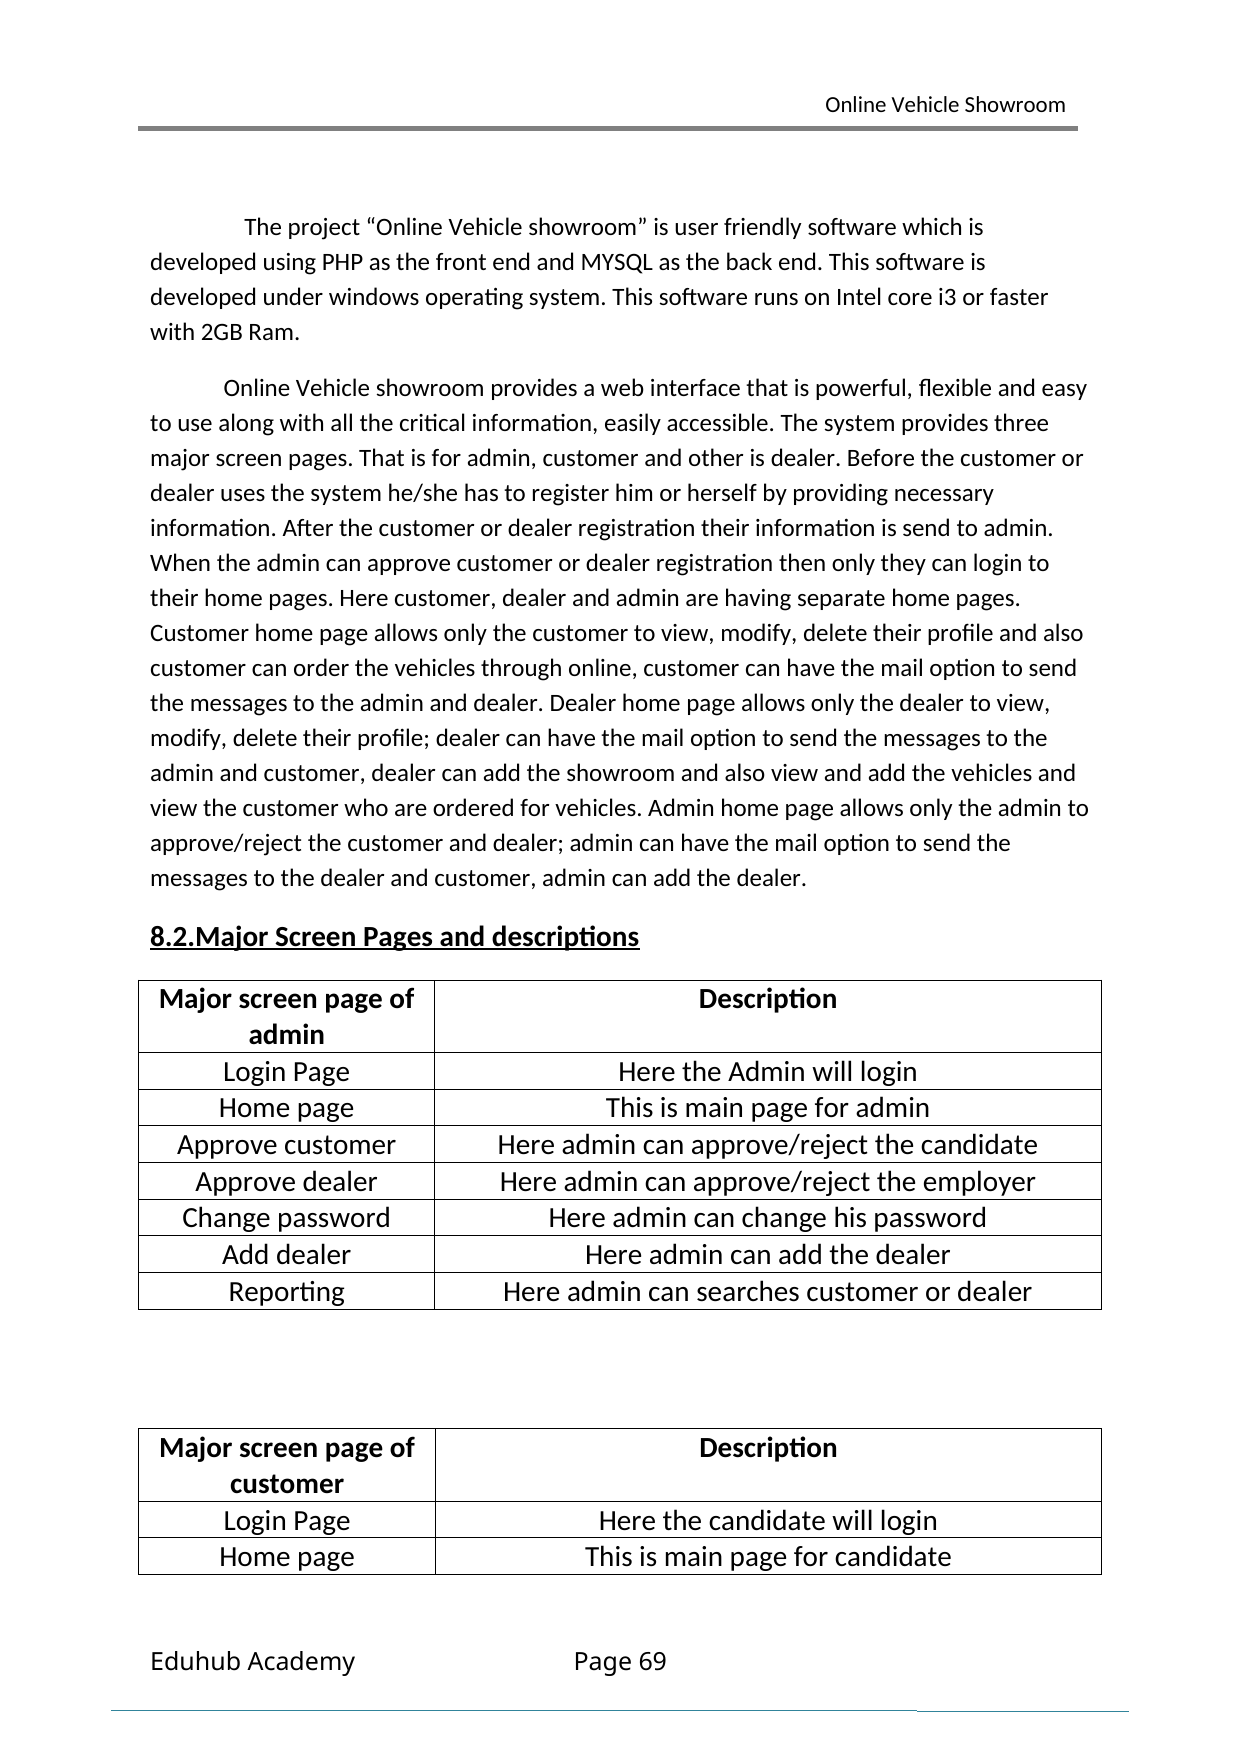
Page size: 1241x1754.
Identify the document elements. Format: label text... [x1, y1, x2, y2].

table_cell Change password [139, 1200, 434, 1235]
table_cell This is main page for candidate [436, 1538, 1101, 1574]
table_cell Approve customer [139, 1126, 434, 1162]
table_cell Here admin can add the dealer [435, 1236, 1101, 1272]
table_cell Login Page [139, 1502, 435, 1537]
table_cell Login Page [139, 1053, 434, 1088]
table_cell Add dealer [139, 1236, 434, 1272]
table_cell Home page [139, 1090, 434, 1125]
table_cell Here the candidate will login [436, 1502, 1101, 1537]
table_cell Home page [139, 1538, 435, 1574]
table_header Major screen page of customer [139, 1429, 435, 1501]
table_cell Here admin can searches customer or dealer [435, 1273, 1101, 1308]
text The project “Online Vehicle showroom” is user friendly software which is developed using PHP as the front end and MYSQL as the back end. This software is developed under windows operating system. This software runs on Intel core i3 or faster with 2GB Ram. [150, 211, 1090, 347]
table_header Description [436, 1429, 1101, 1501]
table_cell Here admin can approve/reject the candidate [435, 1126, 1101, 1162]
table_cell Reporting [139, 1273, 434, 1308]
text 8.2.Major Screen Pages and descriptions [150, 918, 1090, 953]
table_header Major screen page of admin [139, 981, 434, 1052]
table_cell Here admin can approve/reject the employer [435, 1163, 1101, 1198]
table_header Description [435, 981, 1101, 1052]
table_cell Here admin can change his password [435, 1200, 1101, 1235]
table_cell Approve dealer [139, 1163, 434, 1198]
table_cell This is main page for admin [435, 1090, 1101, 1125]
text Online Vehicle showroom provides a web interface that is powerful, flexible and easy to use along with all the critical information, easily accessible. The system provides three major screen pages. That is for admin, customer and other is dealer. Before the customer or dealer uses the system he/she has to register him or herself by providing necessary information. After the customer or dealer registration their information is send to admin. When the admin can approve customer or dealer registration then only they can login to their home pages. Here customer, dealer and admin are having separate home pages. Customer home page allows only the customer to view, modify, delete their profile and also customer can order the vehicles through online, customer can have the mail option to send the messages to the admin and dealer. Dealer home page allows only the dealer to view, modify, delete their profile; dealer can have the mail option to send the messages to the admin and customer, dealer can add the showroom and also view and add the vehicles and view the customer who are ordered for vehicles. Admin home page allows only the admin to approve/reject the customer and dealer; admin can have the mail option to send the messages to the dealer and customer, admin can add the dealer. [150, 372, 1090, 892]
table_cell Here the Admin will login [435, 1053, 1101, 1088]
